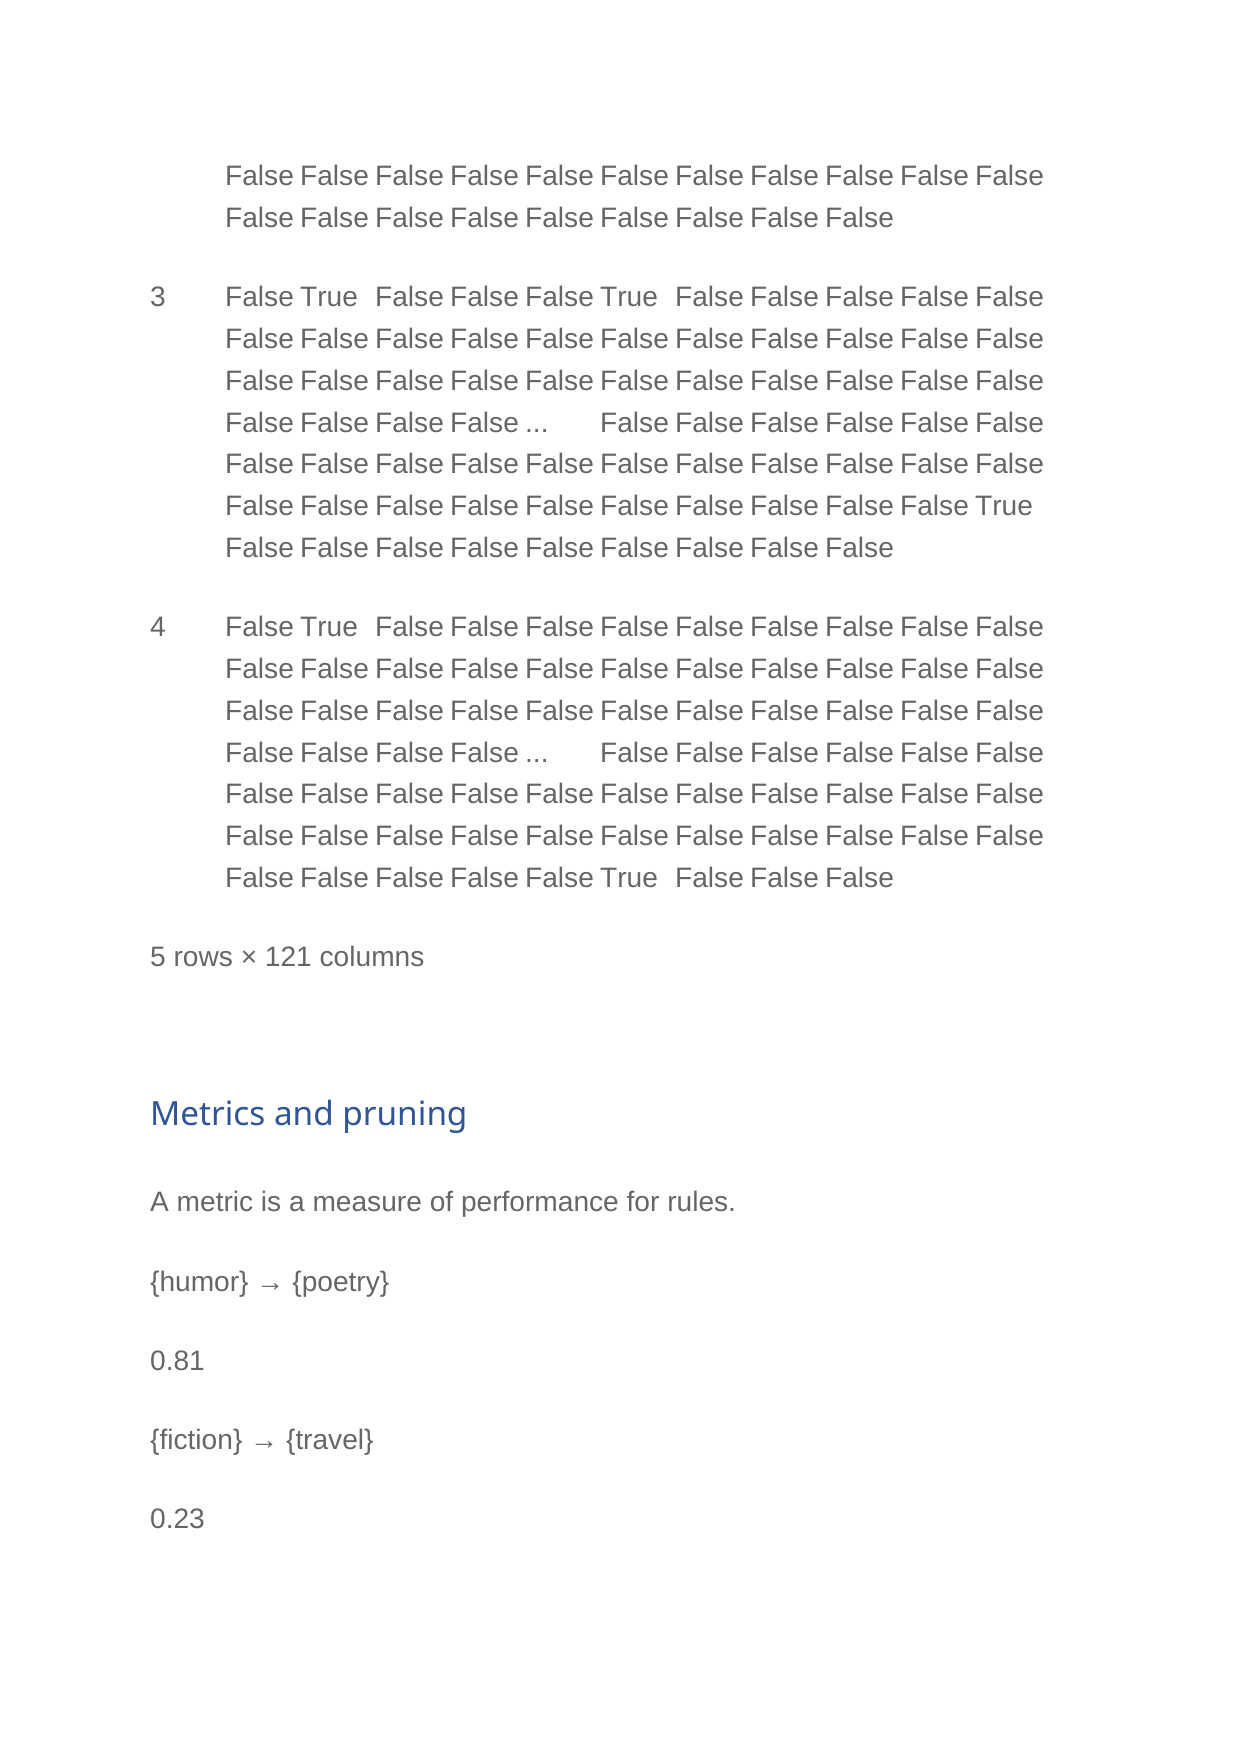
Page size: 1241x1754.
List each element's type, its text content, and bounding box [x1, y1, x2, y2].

text A metric is a measure of performance for rules. [150, 1176, 1090, 1218]
text 5 rows × 121 columns [150, 931, 1090, 973]
text 0.23 [150, 1493, 1090, 1535]
text 0.81 [150, 1334, 1090, 1376]
text 4 False True False False False False False False False False False False False False False False False False False False False False False False False False False False False False False False False False False False False ... False False False False False False False False False False False False False False False False False False False False False False False False False False False False False False False False False True False False False [150, 601, 1090, 893]
text {humor} → {poetry} [150, 1255, 1090, 1297]
text {fiction} → {travel} [150, 1414, 1090, 1455]
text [150, 150, 1090, 233]
subtitle Metrics and pruning [150, 1089, 1090, 1135]
text 3 False True False False False True False False False False False False False False False False False False False False False False False False False False False False False False False False False False False False False ... False False False False False False False False False False False False False False False False False False False False False False False False False False False True False False False False False False False False False [150, 271, 1090, 563]
